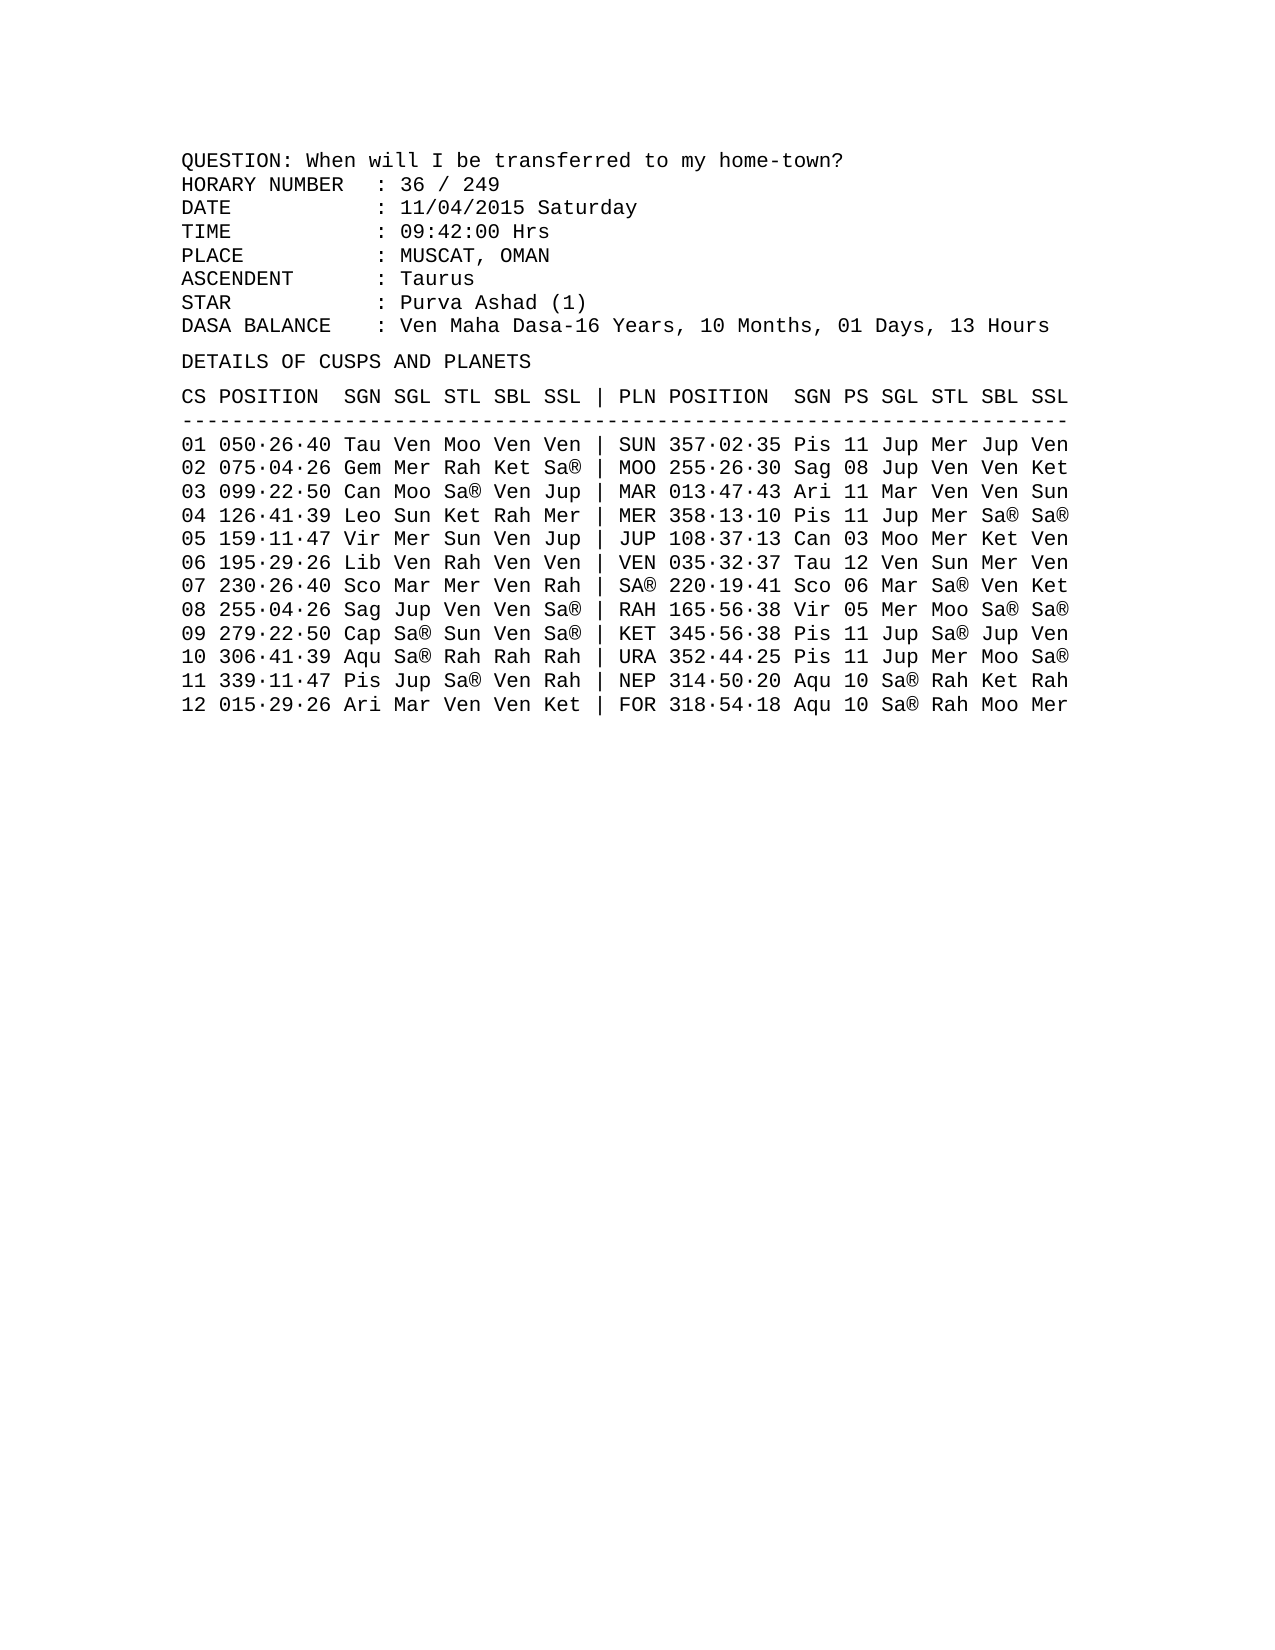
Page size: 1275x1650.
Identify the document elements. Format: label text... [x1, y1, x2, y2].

text QUESTION: When will I be transferred to my home-town? [181, 150, 1125, 174]
text HORARY NUMBER : 36 / 249 [181, 174, 1125, 197]
text 08 255·04·26 Sag Jup Ven Ven Sa® | RAH 165·56·38 Vir 05 Mer Moo Sa® Sa® [181, 599, 1125, 623]
text 07 230·26·40 Sco Mar Mer Ven Rah | SA® 220·19·41 Sco 06 Mar Sa® Ven Ket [181, 576, 1125, 599]
text DETAILS OF CUSPS AND PLANETS [181, 351, 1125, 374]
text 09 279·22·50 Cap Sa® Sun Ven Sa® | KET 345·56·38 Pis 11 Jup Sa® Jup Ven [181, 623, 1125, 646]
text 02 075·04·26 Gem Mer Rah Ket Sa® | MOO 255·26·30 Sag 08 Jup Ven Ven Ket [181, 457, 1125, 481]
text PLACE : MUSCAT, OMAN [181, 244, 1125, 268]
text 06 195·29·26 Lib Ven Rah Ven Ven | VEN 035·32·37 Tau 12 Ven Sun Mer Ven [181, 552, 1125, 576]
text DATE : 11/04/2015 Saturday [181, 197, 1125, 221]
text ----------------------------------------------------------------------- [181, 410, 1125, 434]
text 12 015·29·26 Ari Mar Ven Ven Ket | FOR 318·54·18 Aqu 10 Sa® Rah Moo Mer [181, 694, 1125, 717]
text DASA BALANCE : Ven Maha Dasa-16 Years, 10 Months, 01 Days, 13 Hours [181, 316, 1125, 339]
text 05 159·11·47 Vir Mer Sun Ven Jup | JUP 108·37·13 Can 03 Moo Mer Ket Ven [181, 528, 1125, 552]
text 03 099·22·50 Can Moo Sa® Ven Jup | MAR 013·47·43 Ari 11 Mar Ven Ven Sun [181, 481, 1125, 504]
text 01 050·26·40 Tau Ven Moo Ven Ven | SUN 357·02·35 Pis 11 Jup Mer Jup Ven [181, 434, 1125, 457]
text 04 126·41·39 Leo Sun Ket Rah Mer | MER 358·13·10 Pis 11 Jup Mer Sa® Sa® [181, 504, 1125, 528]
text 11 339·11·47 Pis Jup Sa® Ven Rah | NEP 314·50·20 Aqu 10 Sa® Rah Ket Rah [181, 670, 1125, 694]
text ASCENDENT : Taurus [181, 268, 1125, 292]
text 10 306·41·39 Aqu Sa® Rah Rah Rah | URA 352·44·25 Pis 11 Jup Mer Moo Sa® [181, 646, 1125, 670]
text STAR : Purva Ashad (1) [181, 292, 1125, 316]
text TIME : 09:42:00 Hrs [181, 221, 1125, 244]
text CS POSITION SGN SGL STL SBL SSL | PLN POSITION SGN PS SGL STL SBL SSL [181, 386, 1125, 410]
